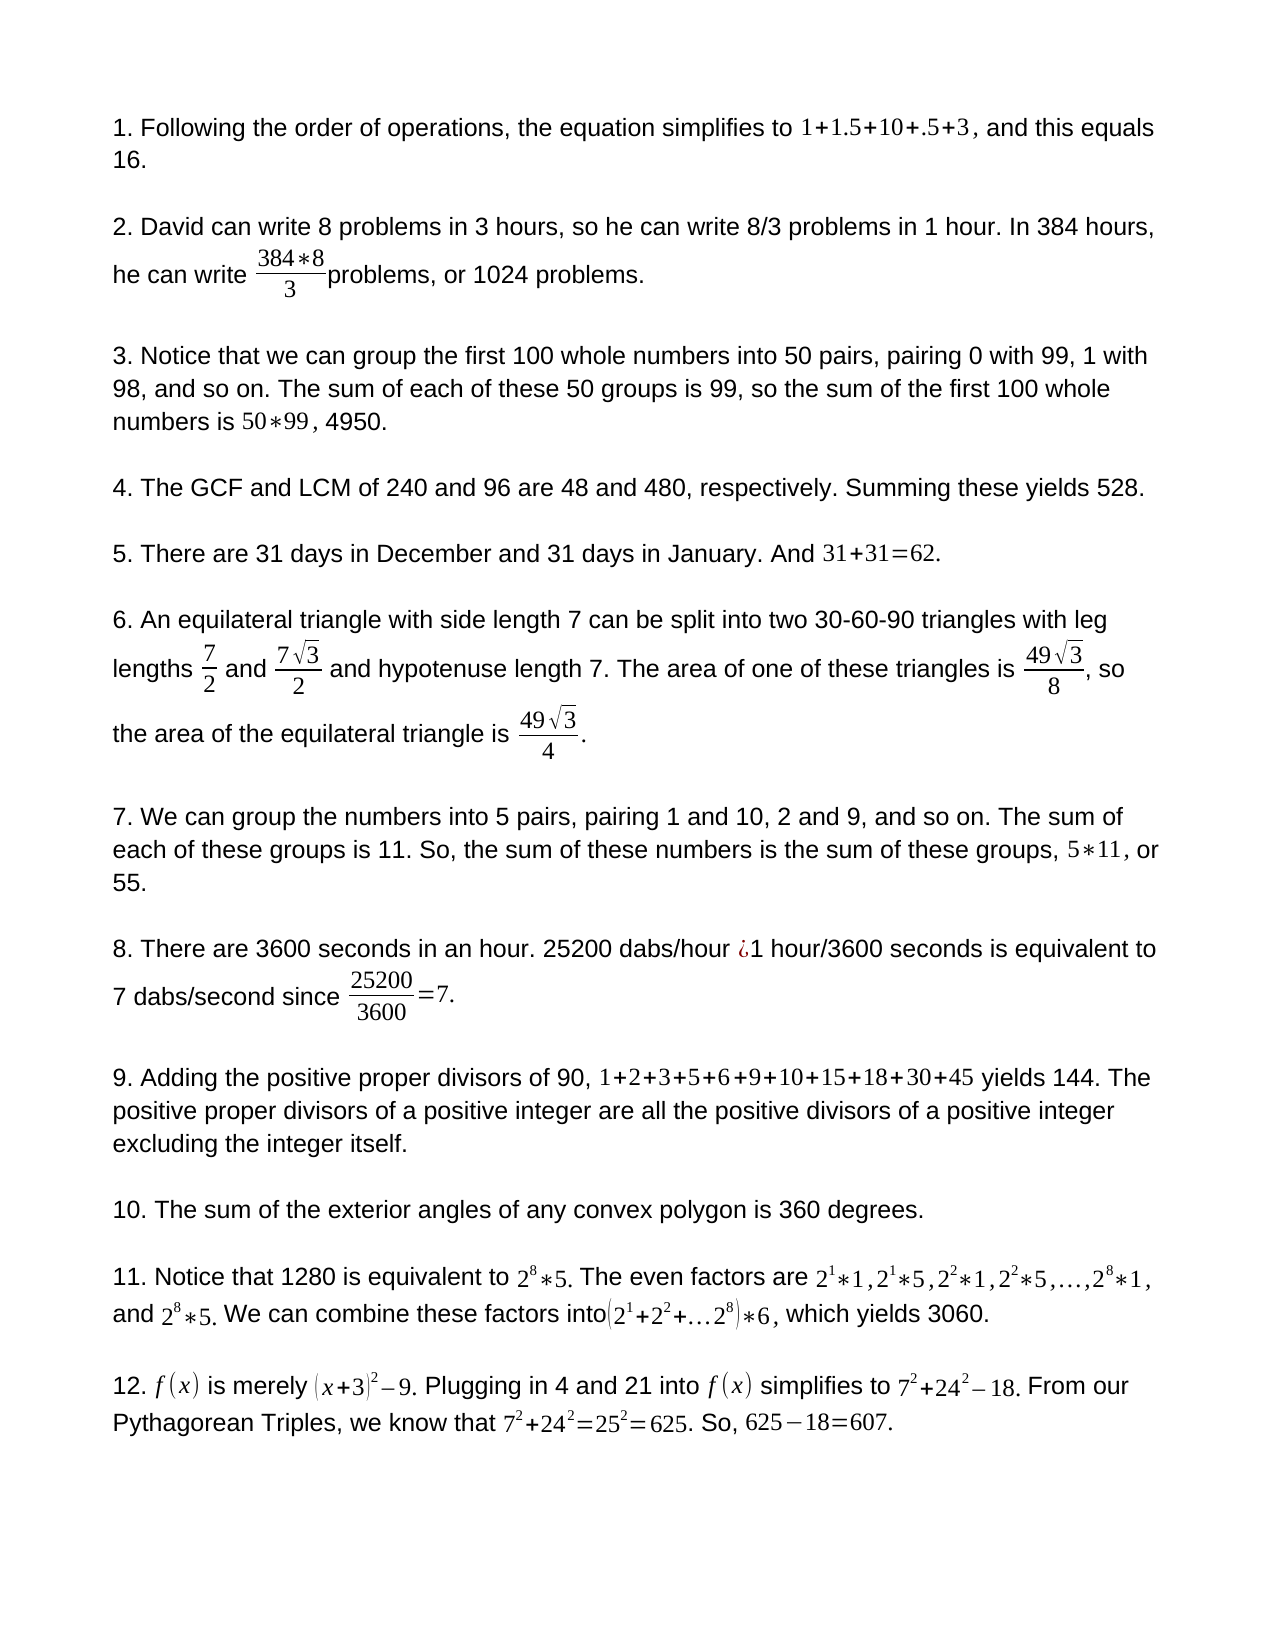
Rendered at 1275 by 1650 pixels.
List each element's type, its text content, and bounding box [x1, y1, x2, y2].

text 9. Adding the positive proper divisors of 90, yields 144. The positive proper divisors of a positive integer are all the positive divisors of a positive integer excluding the integer itself. [112, 1063, 1162, 1158]
text 8. There are 3600 seconds in an hour. 25200 dabs/hour 1 hour/3600 seconds is equivalent to 7 dabs/second since [112, 934, 1162, 1026]
text 11. Notice that 1280 is equivalent to The even factors are and We can combine these factors into which yields 3060. [112, 1261, 1162, 1331]
text 1. Following the order of operations, the equation simplifies to and this equals 16. [112, 112, 1162, 174]
text 4. The GCF and LCM of 240 and 96 are 48 and 480, respectively. Summing these yields 528. [112, 473, 1162, 502]
text 3. Notice that we can group the first 100 whole numbers into 50 pairs, pairing 0 with 99, 1 with 98, and so on. The sum of each of these 50 groups is 99, so the sum of the first 100 whole numbers is 4950. [112, 341, 1162, 436]
text 6. An equilateral triangle with side length 7 can be split into two 30-60-90 triangles with leg lengths and and hypotenuse length 7. The area of one of these triangles is , so the area of the equilateral triangle is [112, 605, 1162, 764]
text 12. is merely Plugging in 4 and 21 into simplifies to From our Pythagorean Triples, we know that . So, [112, 1368, 1162, 1437]
text 5. There are 31 days in December and 31 days in January. And [112, 539, 1162, 568]
text 2. David can write 8 problems in 3 hours, so he can write 8/3 problems in 1 hour. In 384 hours, he can write problems, or 1024 problems. [112, 212, 1162, 303]
text 10. The sum of the exterior angles of any convex polygon is 360 degrees. [112, 1195, 1162, 1224]
text 7. We can group the numbers into 5 pairs, pairing 1 and 10, 2 and 9, and so on. The sum of each of these groups is 11. So, the sum of these numbers is the sum of these groups, or 55. [112, 802, 1162, 896]
